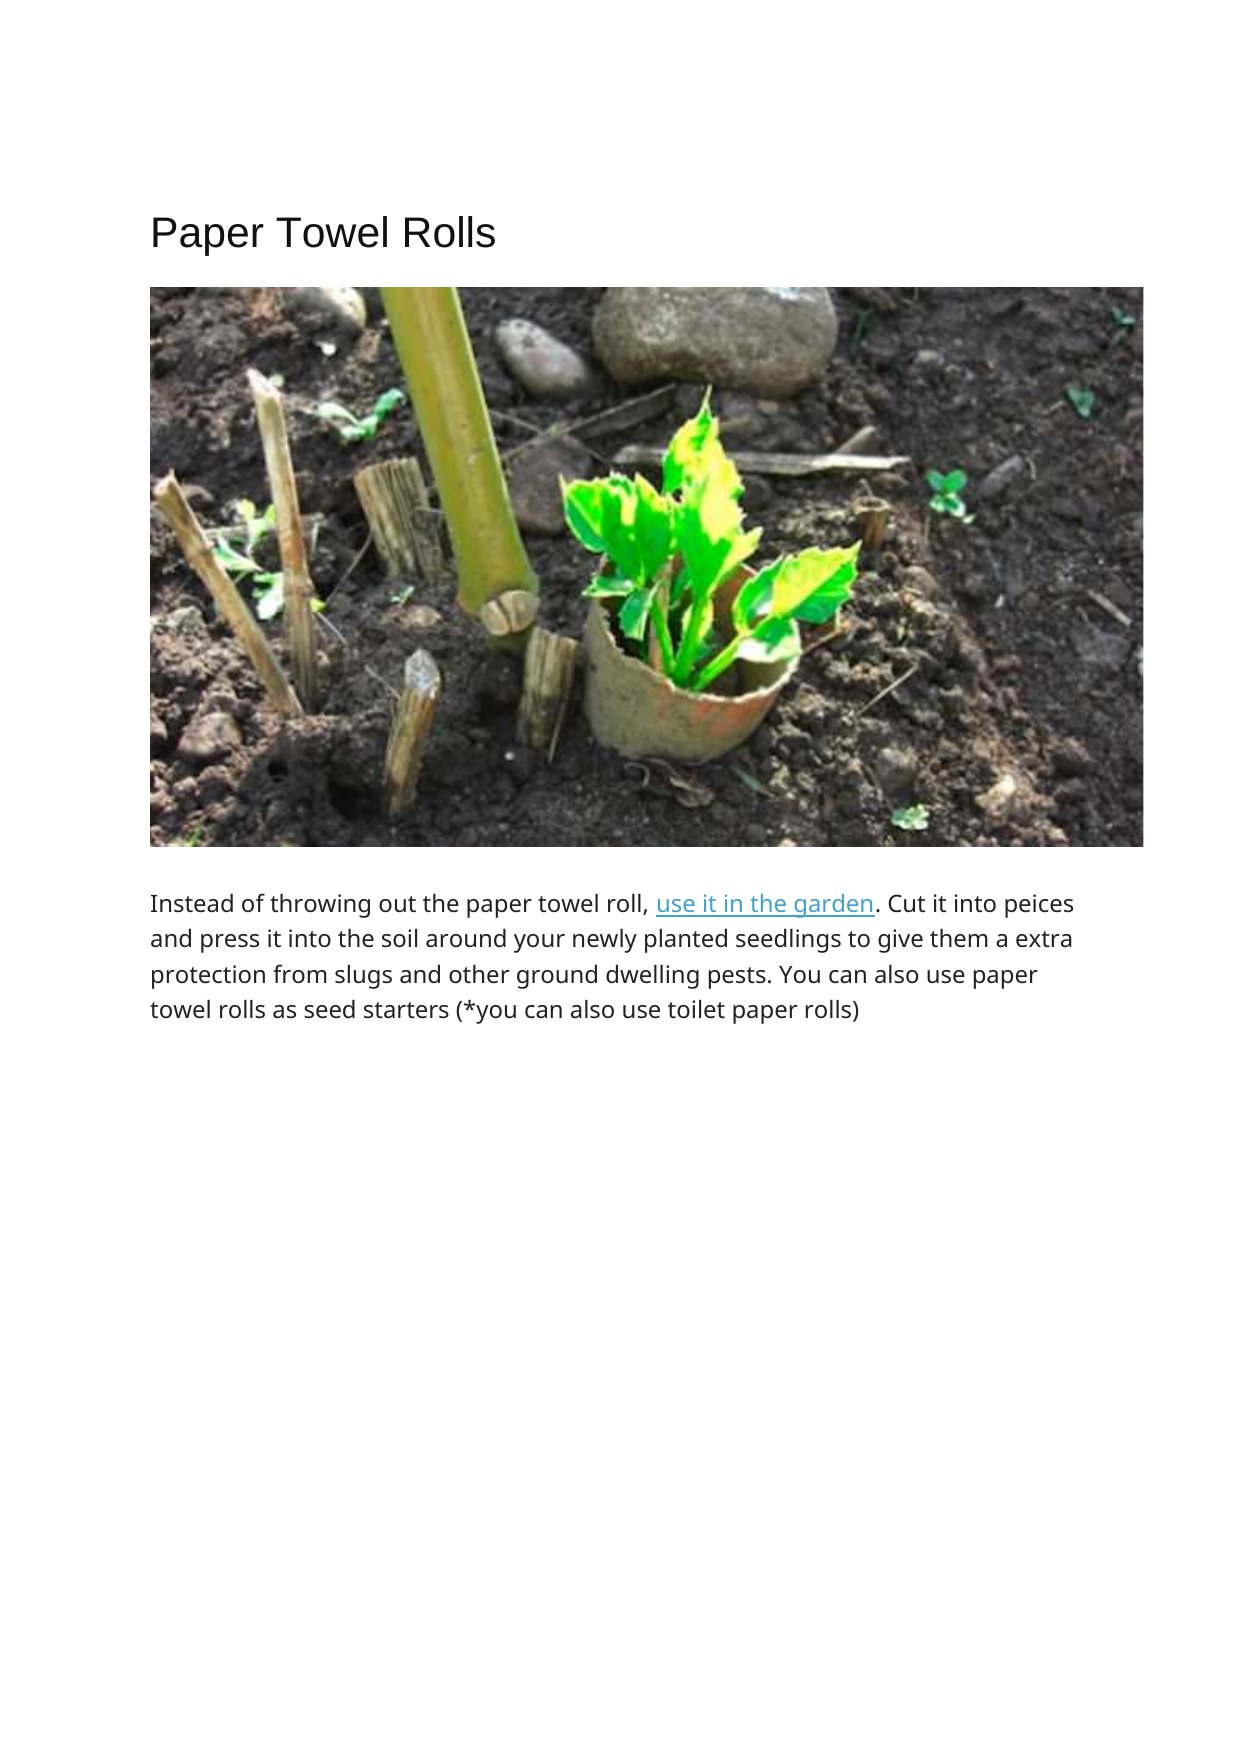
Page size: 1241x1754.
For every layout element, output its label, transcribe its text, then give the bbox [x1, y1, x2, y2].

text Paper Towel Rolls [150, 197, 1090, 256]
text Instead of throwing out the paper towel roll, use it in the garden. Cut it into peices and press it into the soil around your newly planted seedlings to give them a extra protection from slugs and other ground dwelling pests. You can also use paper towel rolls as seed starters (*you can also use toilet paper rolls) [150, 887, 1090, 1025]
picture [150, 287, 1144, 847]
